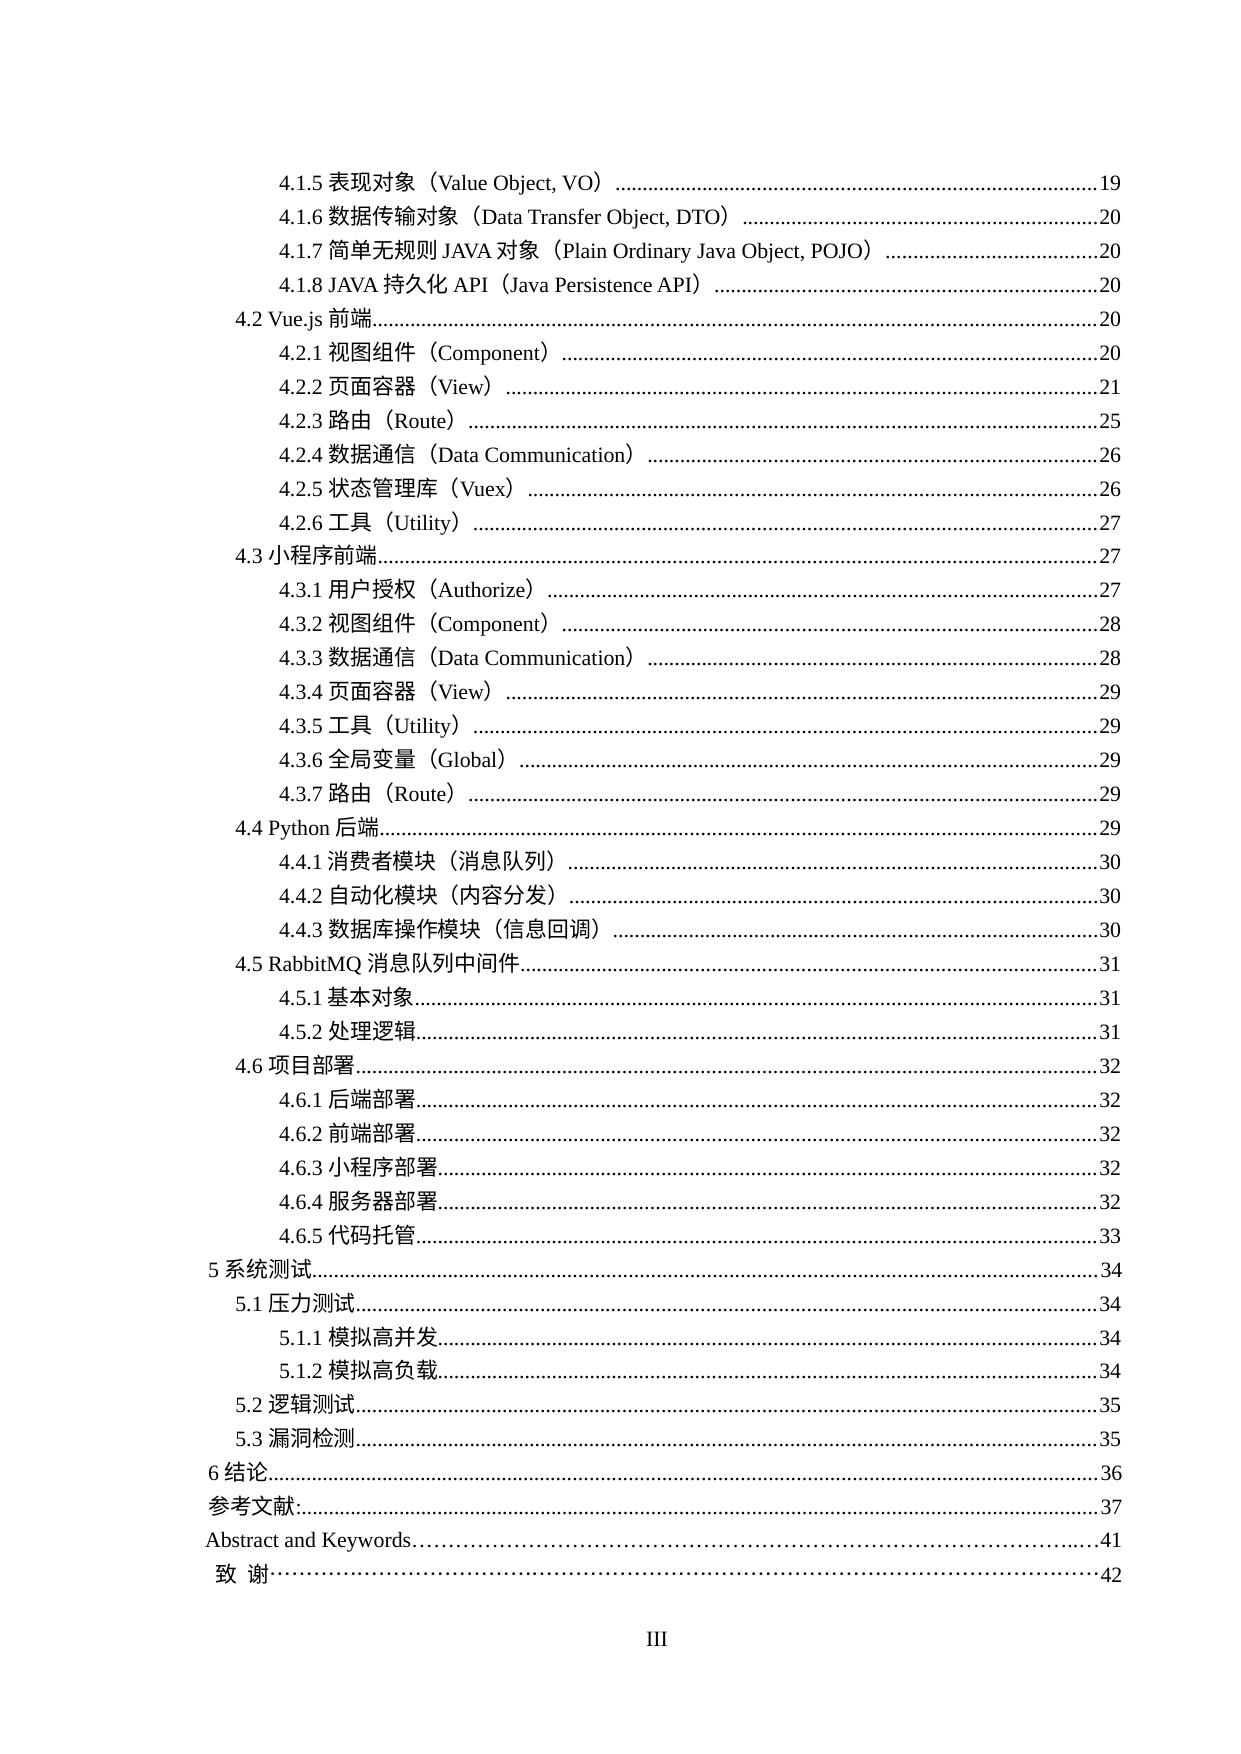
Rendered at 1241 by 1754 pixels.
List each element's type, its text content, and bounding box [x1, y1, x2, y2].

text 4.3.5 工具（Utility） 29 [235, 707, 1122, 741]
text 5.2 逻辑测试 35 [191, 1386, 1122, 1420]
text 4.1.6 数据传输对象（Data Transfer Object, DTO） 20 [235, 198, 1122, 232]
text 4.2.3 路由（Route） 25 [235, 402, 1122, 436]
text 5.1.1 模拟高并发 34 [235, 1318, 1122, 1352]
text 4.3 小程序前端 27 [191, 537, 1122, 571]
text 5.1 压力测试 34 [191, 1284, 1122, 1318]
text 致 谢……………………………………………………………………………………………………42 [148, 1556, 1122, 1590]
text 4.1.5 表现对象（Value Object, VO） 19 [235, 164, 1122, 198]
text 4.4.2 自动化模块（内容分发） 30 [235, 877, 1122, 911]
text 4.5.2 处理逻辑 31 [235, 1013, 1122, 1047]
text 4.6 项目部署 32 [191, 1047, 1122, 1081]
text 4.2.4 数据通信（Data Communication） 26 [235, 436, 1122, 469]
text 5 系统测试 34 [148, 1251, 1122, 1284]
text 4.6.4 服务器部署 32 [235, 1183, 1122, 1217]
text 4.5.1基本对象 31 [235, 979, 1122, 1013]
text 4.3.1 用户授权（Authorize） 27 [235, 571, 1122, 605]
text 4.6.5 代码托管 33 [235, 1217, 1122, 1251]
text 4.3.6 全局变量（Global） 29 [235, 741, 1122, 775]
text 4.3.2 视图组件（Component） 28 [235, 605, 1122, 639]
text 4.1.8 JAVA持久化API（Java Persistence API） 20 [235, 266, 1122, 300]
text 参考文献: 37 [148, 1488, 1122, 1522]
text 4.6.3 小程序部署 32 [235, 1149, 1122, 1183]
text 5.1.2 模拟高负载 34 [235, 1352, 1122, 1386]
text 4.2.6 工具（Utility） 27 [235, 503, 1122, 537]
text 4.2 Vue.js 前端 20 [191, 300, 1122, 334]
text 5.3 漏洞检测 35 [191, 1420, 1122, 1454]
text 4.4.3 数据库操作模块（信息回调） 30 [235, 911, 1122, 945]
text Abstract and Keywords………………………………………………………………………………..…41 [148, 1522, 1122, 1556]
text 4.1.7 简单无规则JAVA对象（Plain Ordinary Java Object, POJO） 20 [235, 232, 1122, 266]
text 4.2.2 页面容器（View） 21 [235, 368, 1122, 402]
text 4.4 Python 后端 29 [191, 809, 1122, 843]
text 6 结论 36 [148, 1454, 1122, 1488]
text 4.3.3 数据通信（Data Communication） 28 [235, 639, 1122, 673]
text 4.6.1 后端部署 32 [235, 1081, 1122, 1115]
text 4.2.1 视图组件（Component） 20 [235, 334, 1122, 368]
text 4.3.7 路由（Route） 29 [235, 775, 1122, 809]
text 4.6.2 前端部署 32 [235, 1115, 1122, 1149]
text 4.3.4 页面容器（View） 29 [235, 673, 1122, 707]
text 4.4.1消费者模块（消息队列） 30 [235, 843, 1122, 877]
text 4.5 RabbitMQ 消息队列中间件 31 [191, 945, 1122, 979]
text 4.2.5 状态管理库（Vuex） 26 [235, 469, 1122, 503]
